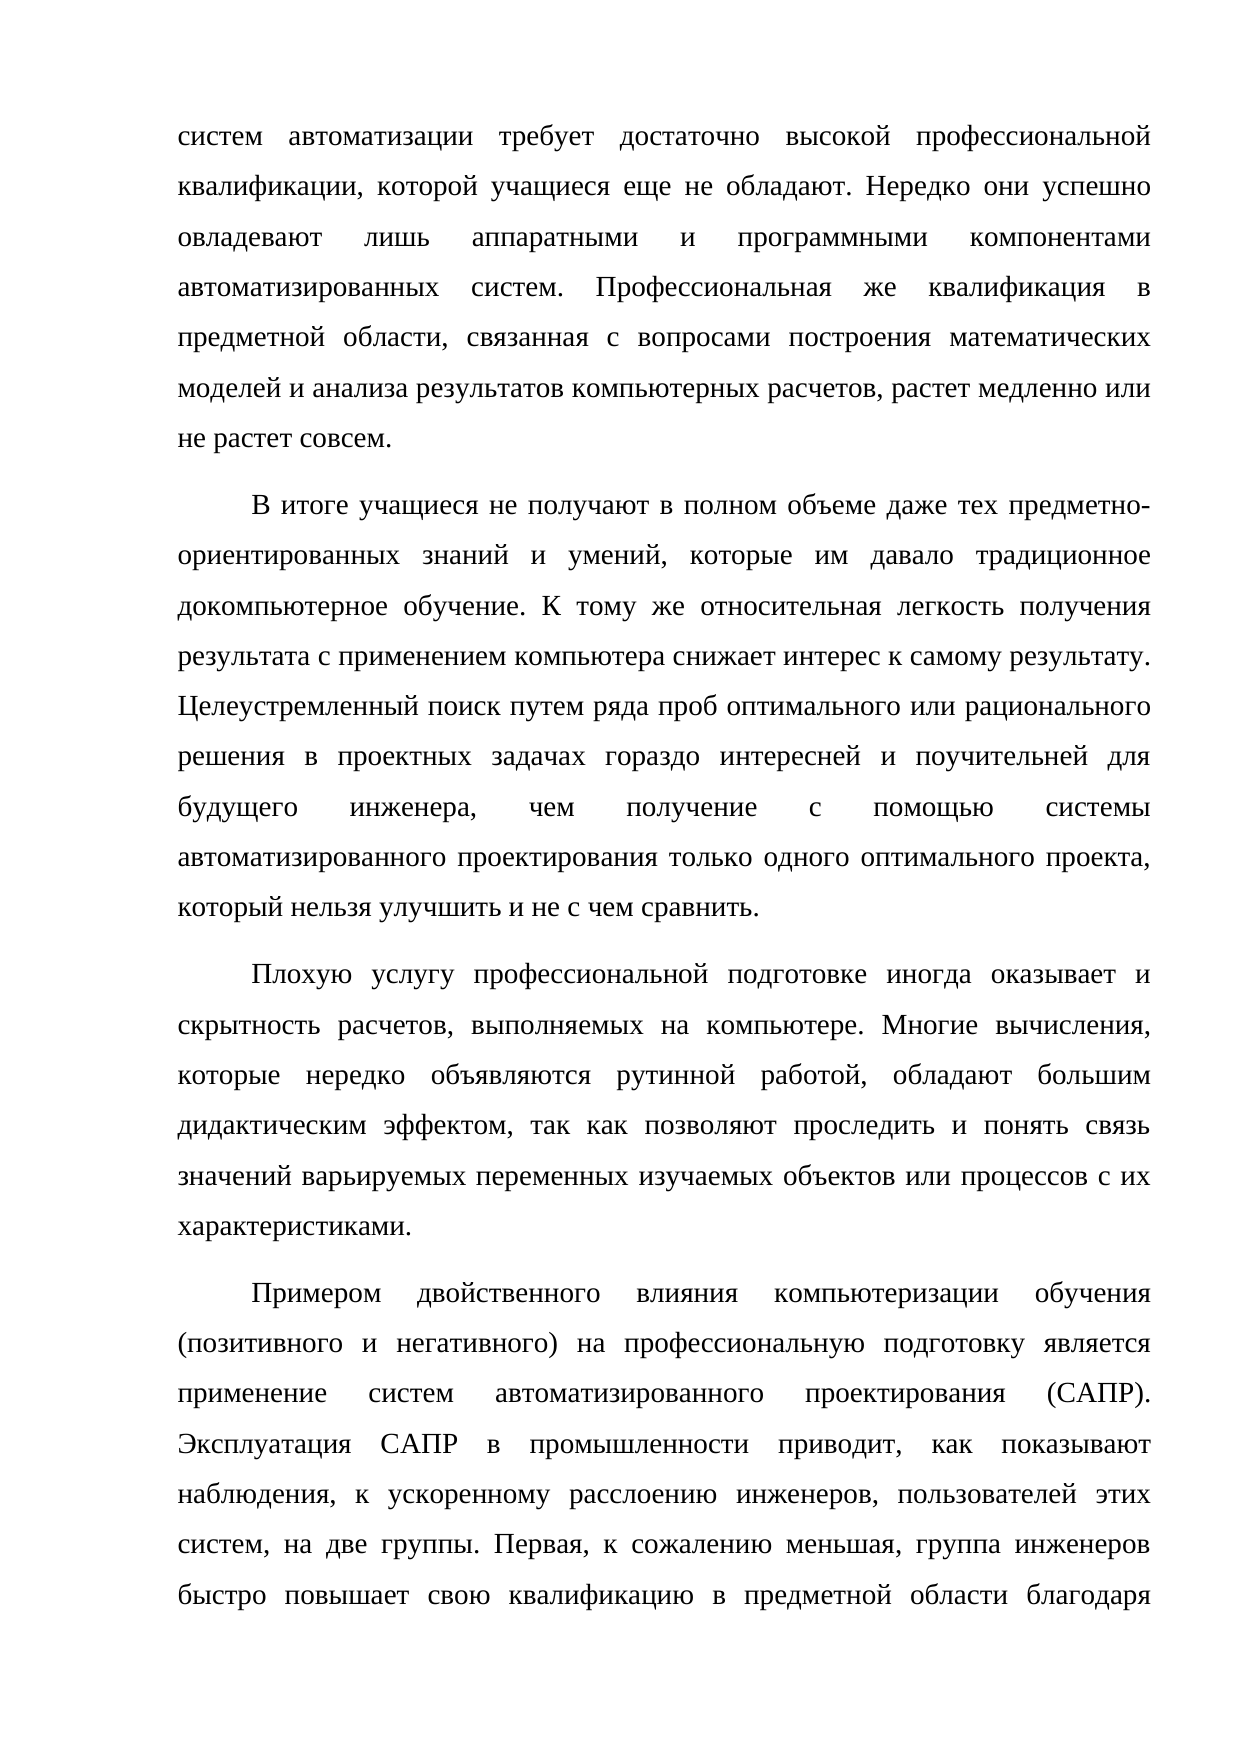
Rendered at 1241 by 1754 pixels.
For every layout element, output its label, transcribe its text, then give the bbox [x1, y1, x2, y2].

text В итоге учащиеся не получают в полном объеме даже тех предметно-ориентированных знаний и умений, которые им давало традиционное докомпьютерное обучение. К тому же относительная легкость получения результата с применением компьютера снижает интерес к самому результату. Целеустремленный поиск путем ряда проб оптимального или рационального решения в проектных задачах гораздо интересней и поучительней для будущего инженера, чем получение с помощью системы автоматизированного проектирования только одного оптимального проекта, который нельзя улучшить и не с чем сравнить. [177, 487, 1152, 923]
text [177, 1275, 1152, 1610]
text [177, 118, 1152, 453]
text Плохую услугу профессиональной подготовке иногда оказывает и скрытность расчетов, выполняемых на компьютере. Многие вычисления, которые нередко объявляются рутинной работой, обладают большим дидактическим эффектом, так как позволяют проследить и понять связь значений варьируемых переменных изучаемых объектов или процессов с их характеристиками. [177, 956, 1152, 1242]
